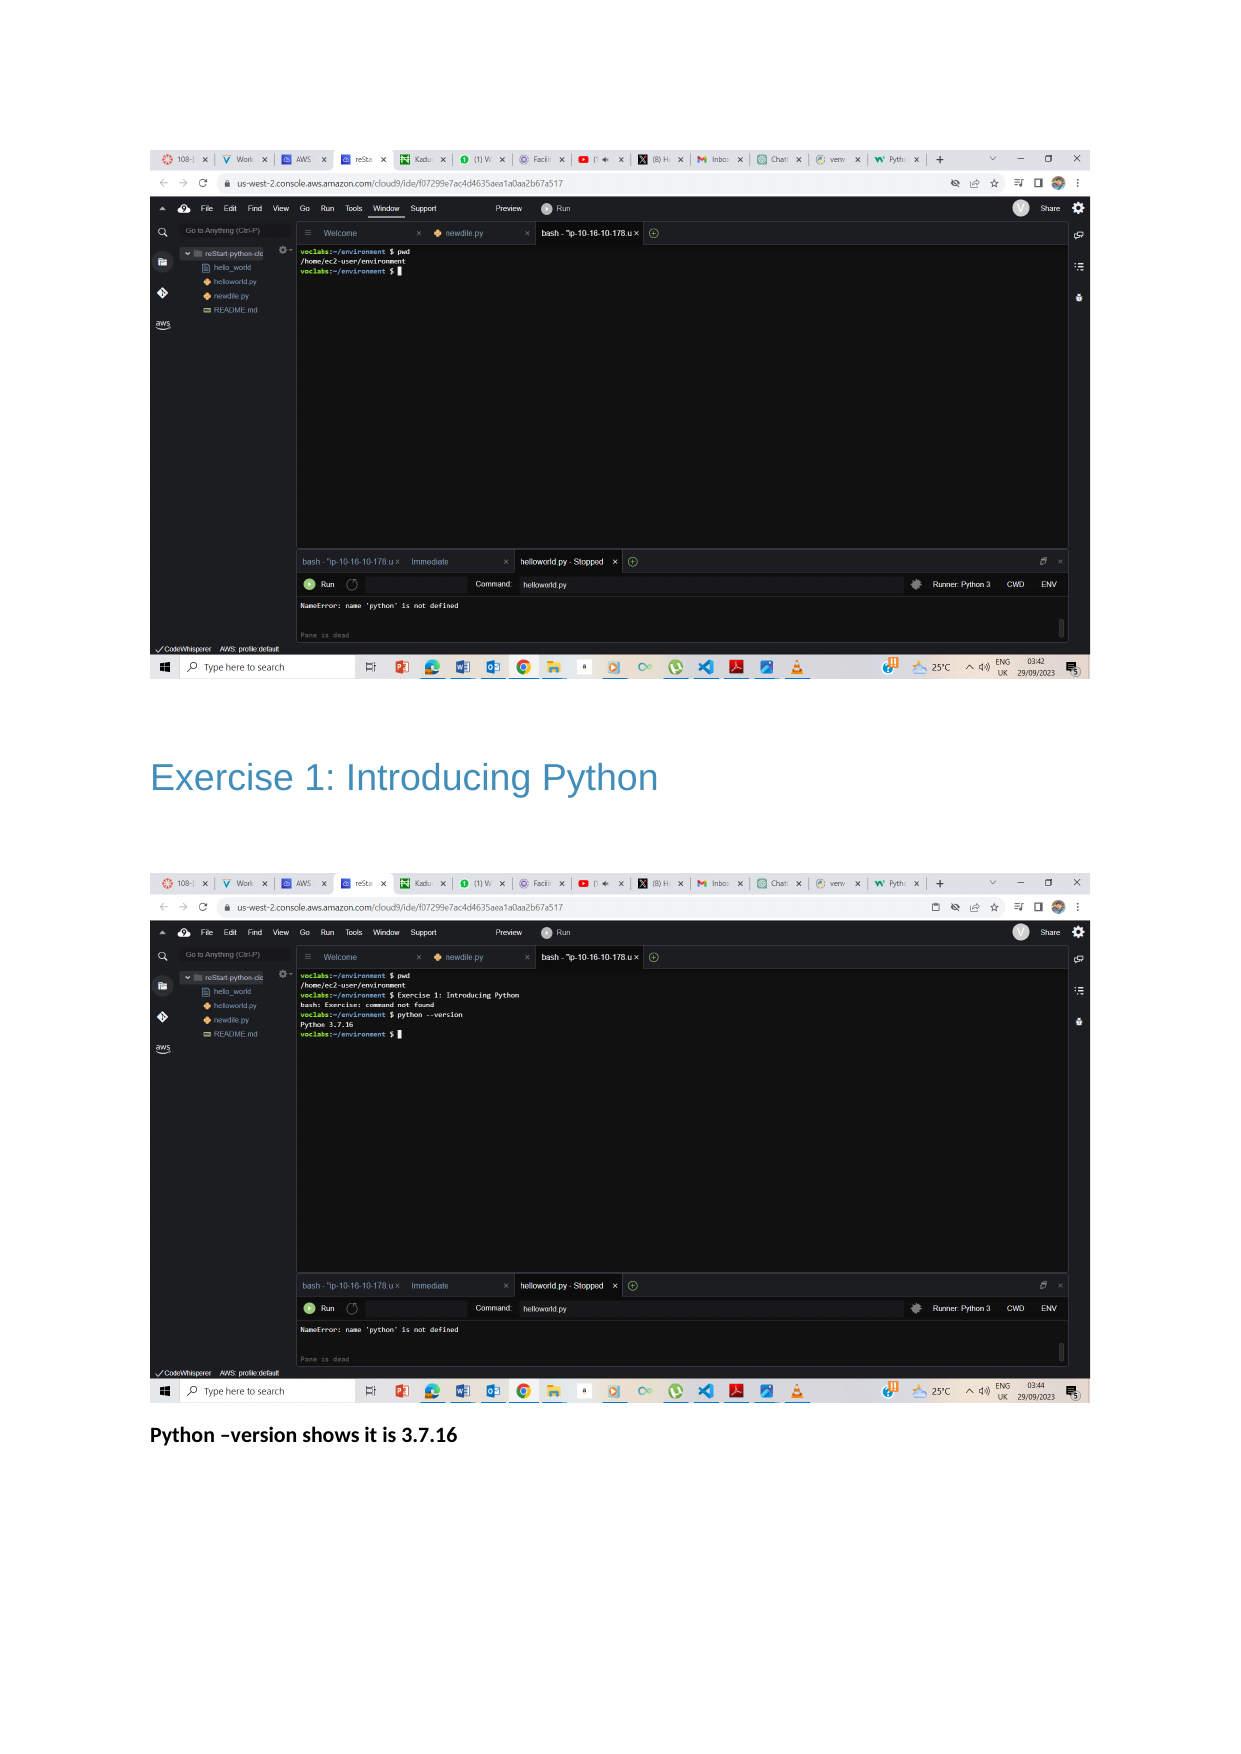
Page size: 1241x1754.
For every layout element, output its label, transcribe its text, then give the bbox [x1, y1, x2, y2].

text Python –version shows it is 3.7.16 [150, 1421, 1090, 1448]
picture [150, 150, 1091, 679]
subtitle Exercise 1: Introducing Python [150, 756, 1090, 799]
picture [150, 873, 1091, 1403]
